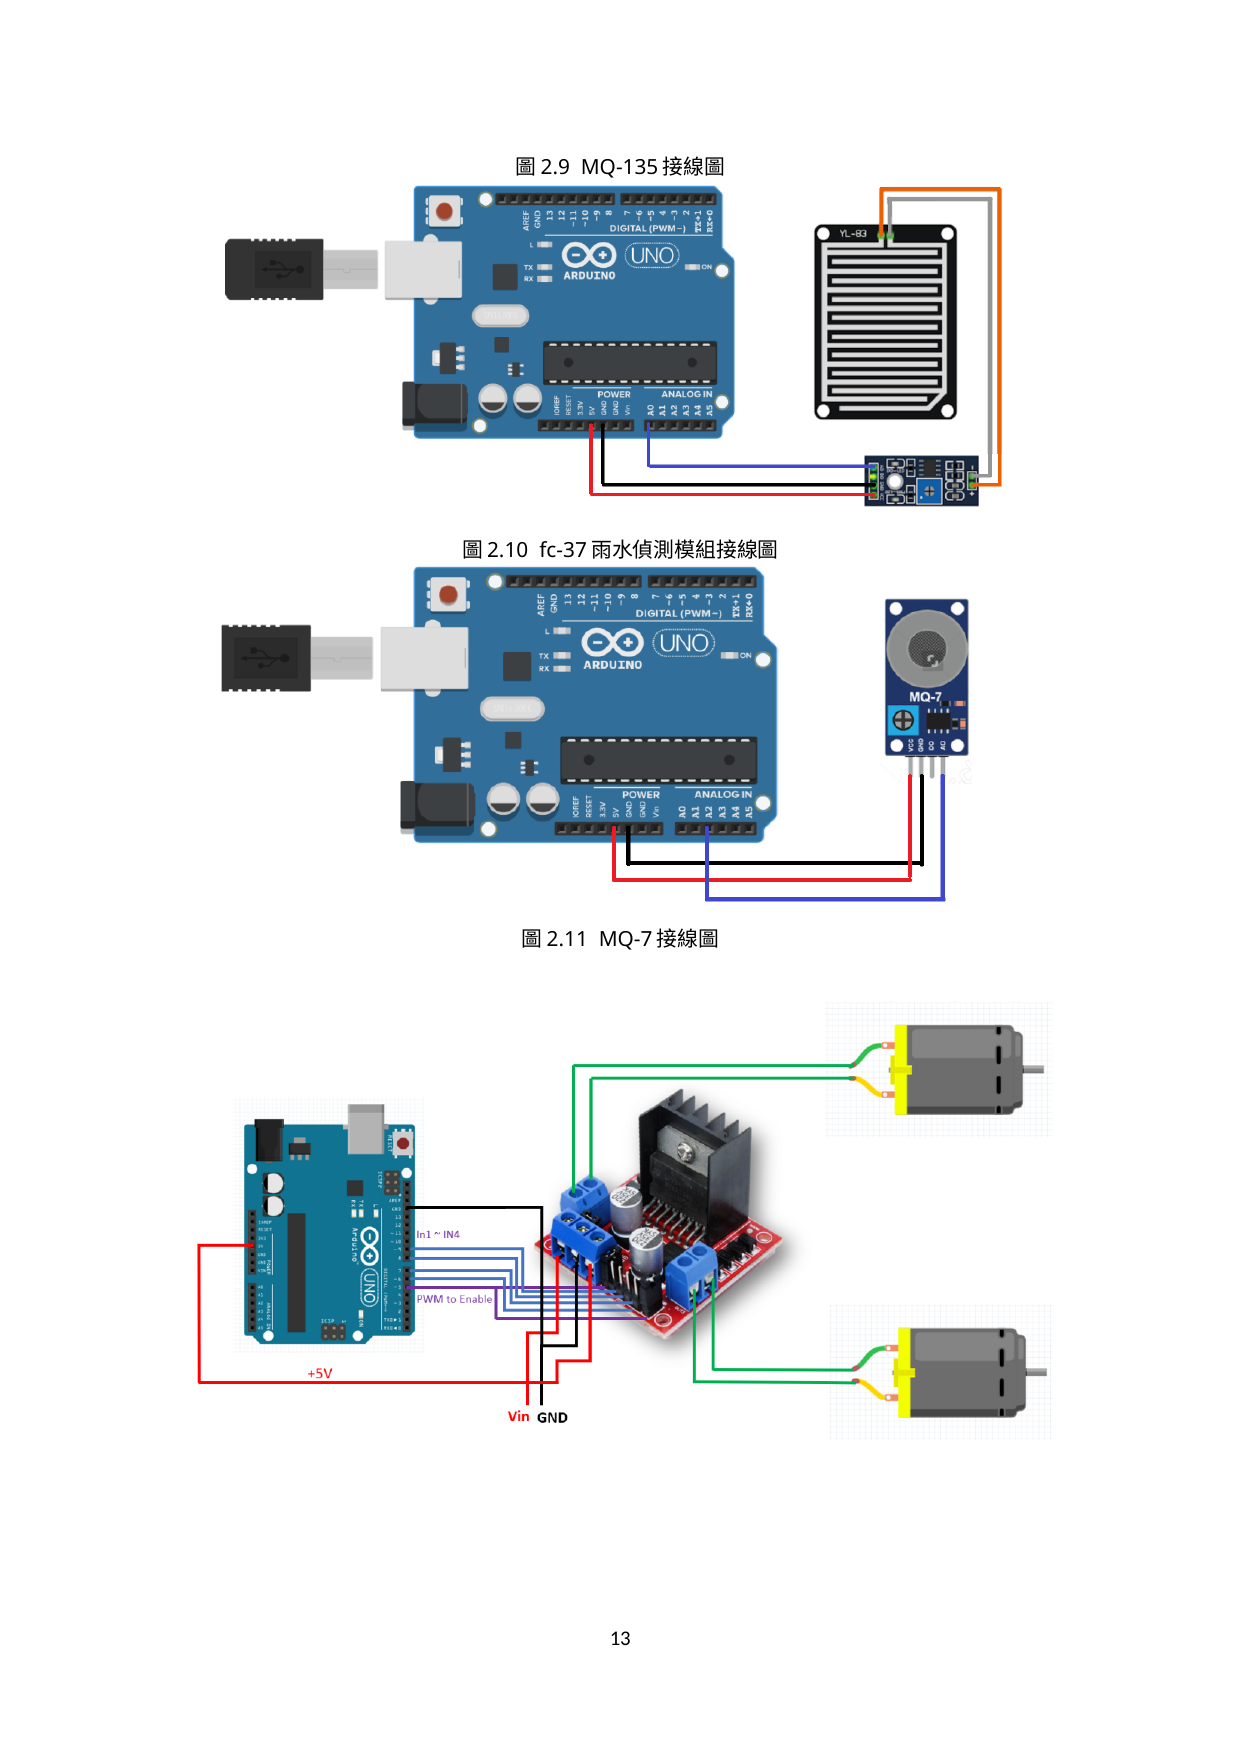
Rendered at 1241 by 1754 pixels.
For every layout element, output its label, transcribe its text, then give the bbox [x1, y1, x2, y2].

subtitle 圖2.10 fc-37雨水偵測模組接線圖 [187, 533, 1053, 563]
picture [206, 180, 1034, 518]
subtitle 圖2.11 MQ-7接線圖 [187, 922, 1053, 953]
subtitle 圖2.9 MQ-135接線圖 [187, 150, 1053, 180]
picture [221, 563, 1019, 908]
picture [187, 995, 1053, 1472]
